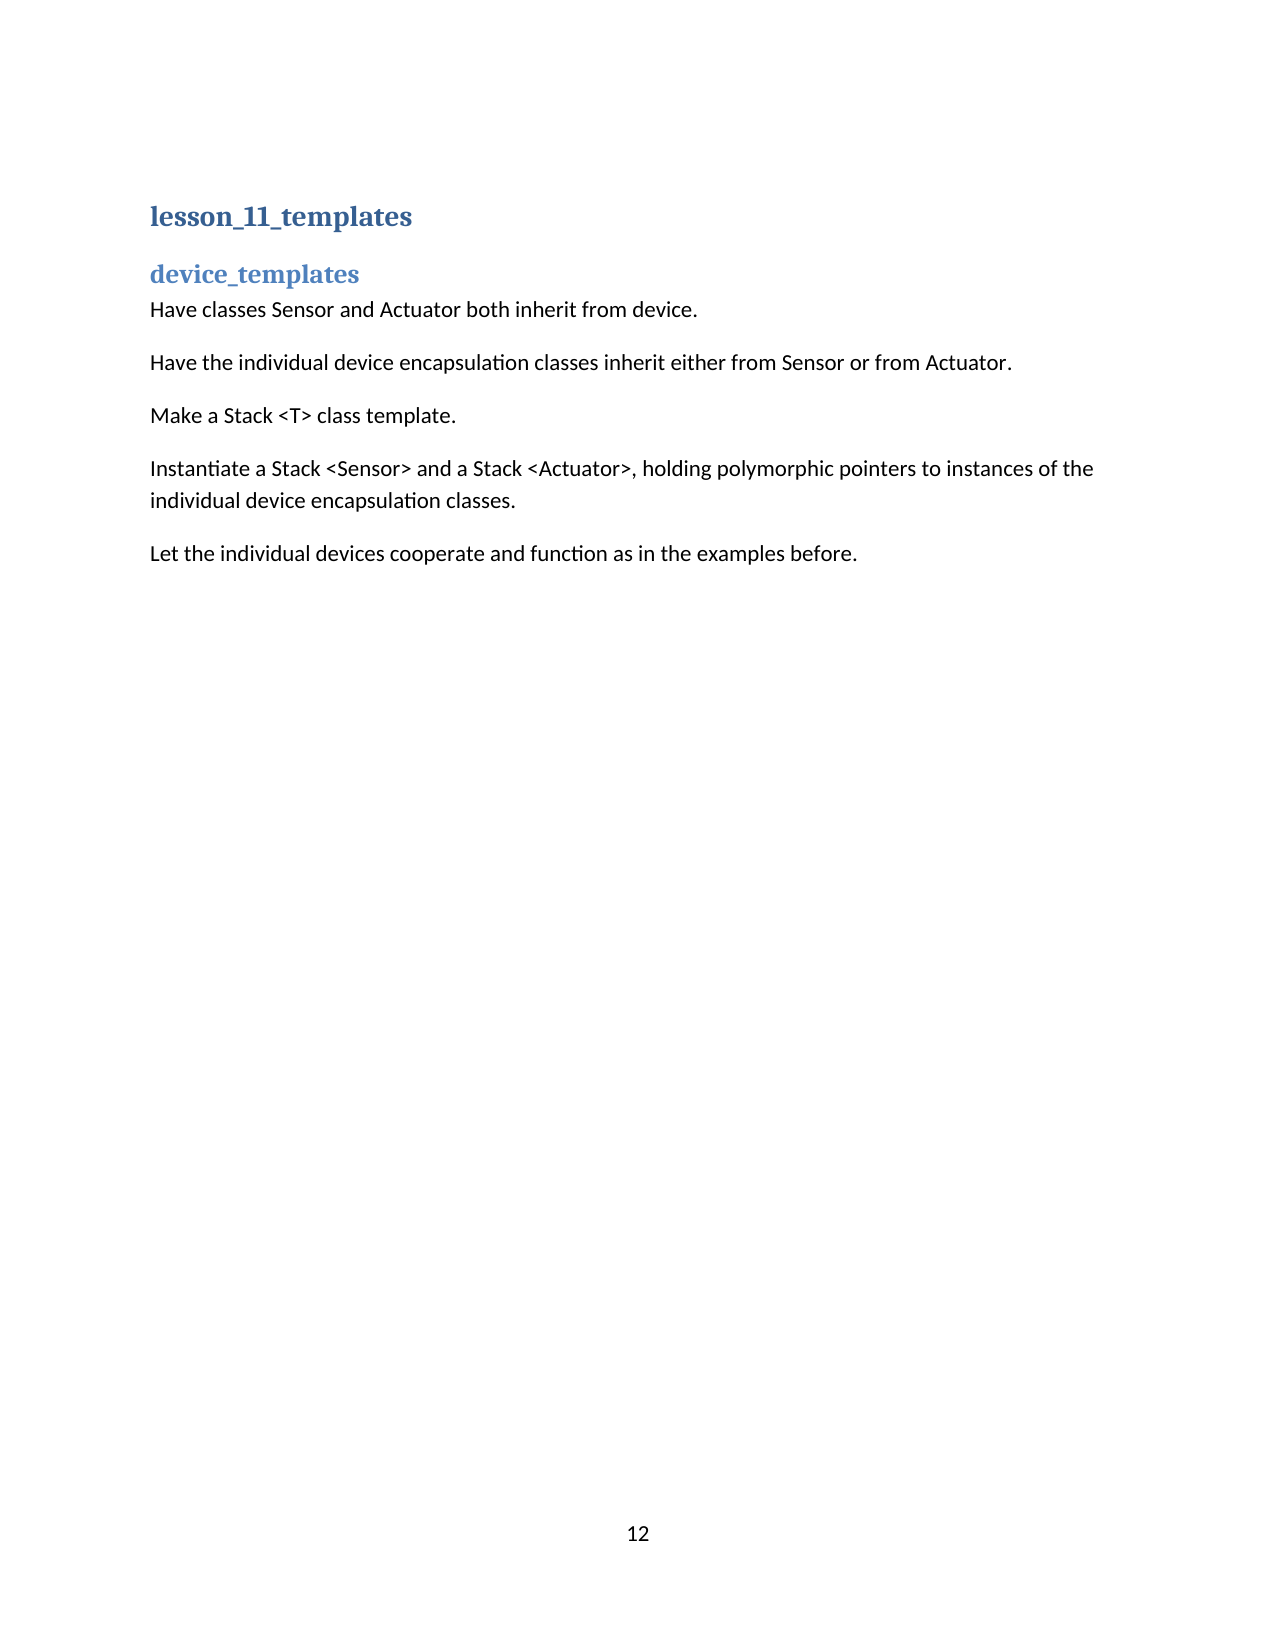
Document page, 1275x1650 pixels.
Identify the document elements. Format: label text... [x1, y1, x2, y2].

subtitle device_templates [150, 259, 1125, 291]
subtitle lesson_11_templates [150, 200, 1125, 233]
text Make a Stack <T> class template. [150, 401, 1125, 429]
text Have the individual device encapsulation classes inherit either from Sensor or from Actuator. [150, 348, 1125, 376]
text Have classes Sensor and Actuator both inherit from device. [150, 295, 1125, 323]
text Let the individual devices cooperate and function as in the examples before. [150, 539, 1125, 567]
text Instantiate a Stack <Sensor> and a Stack <Actuator>, holding polymorphic pointers to instances of the individual device encapsulation classes. [150, 454, 1125, 514]
